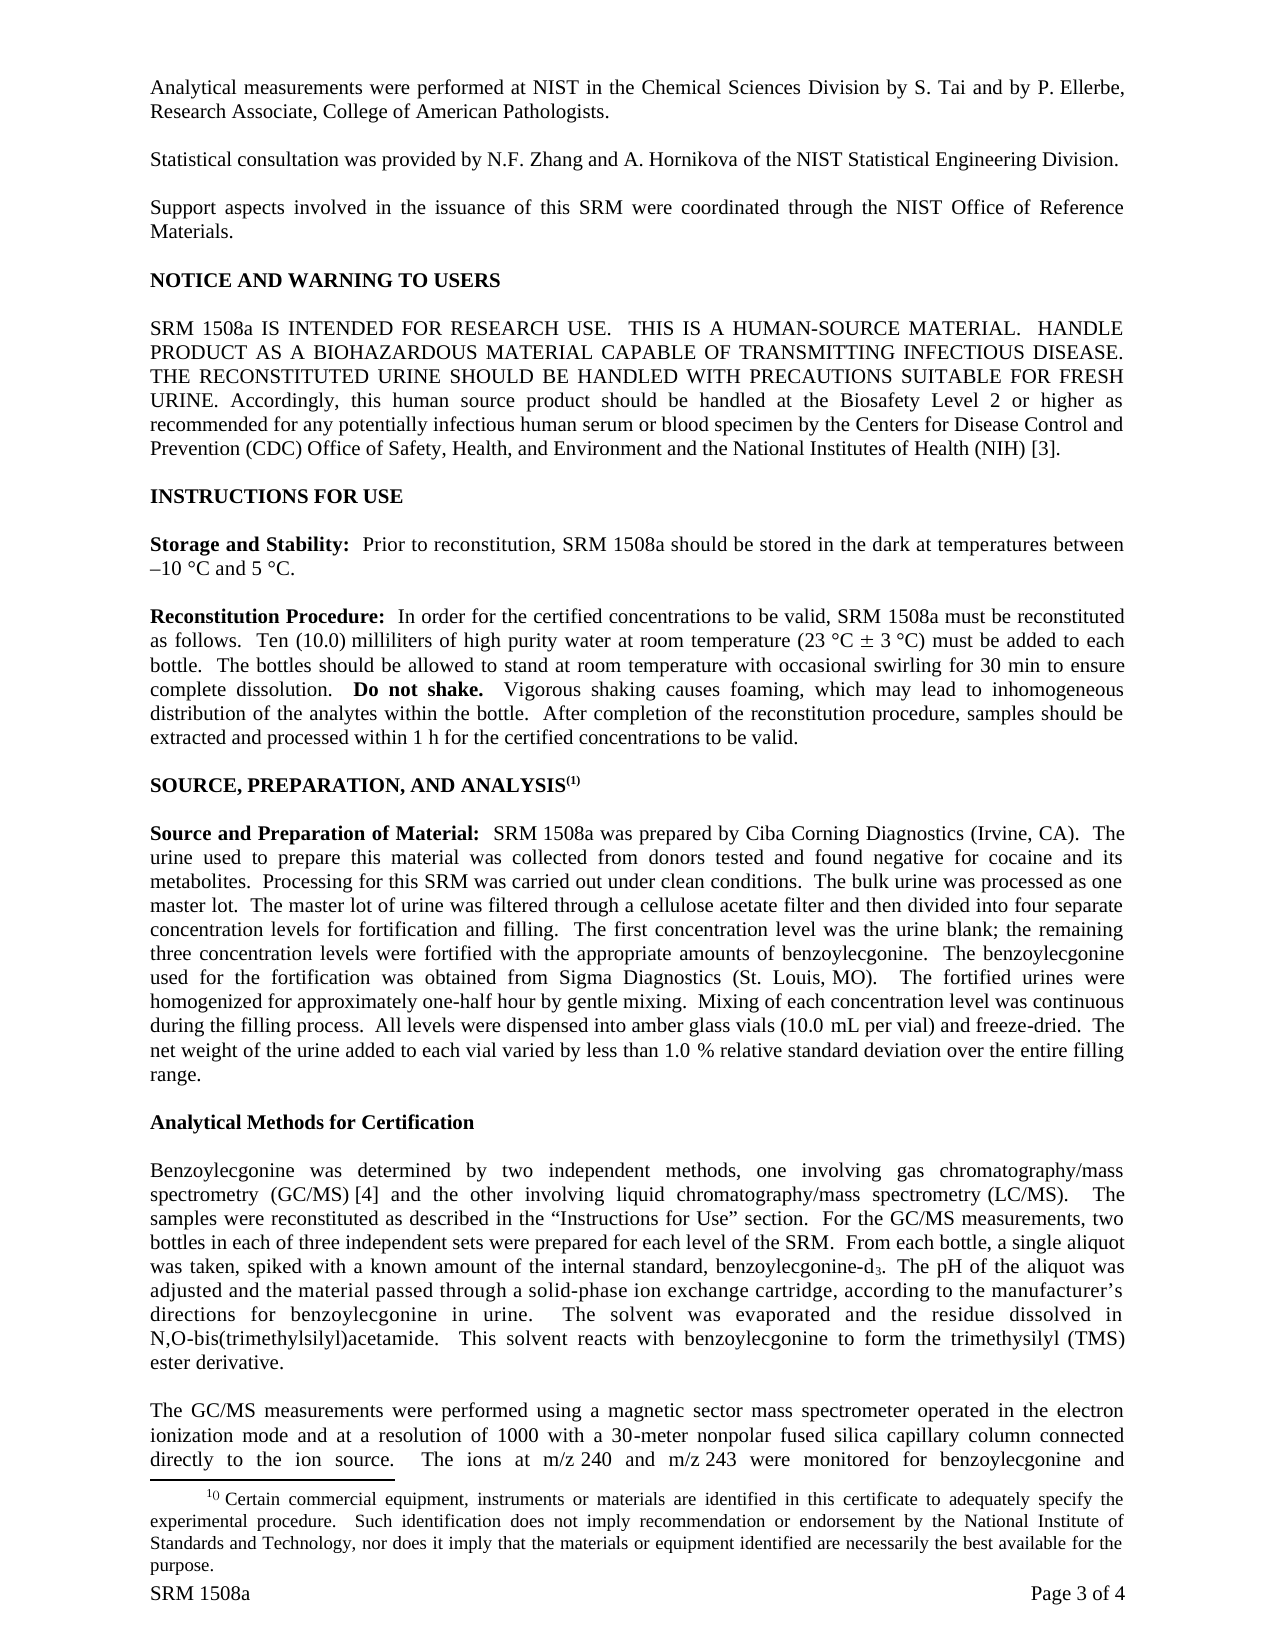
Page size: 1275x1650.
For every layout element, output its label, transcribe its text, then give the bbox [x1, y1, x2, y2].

text Reconstitution Procedure: In order for the certified concentrations to be valid, SRM 1508a must be reconstituted as follows. Ten (10.0) milliliters of high purity water at room temperature (23 °C 3 °C) must be added to each bottle. The bottles should be allowed to stand at room temperature with occasional swirling for 30 min to ensure complete dissolution. Do not shake. Vigorous shaking causes foaming, which may lead to inhomogeneous distribution of the analytes within the bottle. After completion of the reconstitution procedure, samples should be extracted and processed within 1 h for the certified concentrations to be valid. [150, 604, 1125, 749]
text SOURCE, PREPARATION, AND ANALYSIS() [150, 773, 1125, 797]
text INSTRUCTIONS FOR USE [150, 484, 1125, 508]
text Analytical Methods for Certification [150, 1110, 1125, 1134]
text Statistical consultation was provided by N.F. Zhang and A. Hornikova of the NIST Statistical Engineering Division. [150, 147, 1125, 171]
text NOTICE AND WARNING TO USERS [150, 267, 1125, 292]
text Analytical measurements were performed at NIST in the Chemical Sciences Division by S. Tai and by P. Ellerbe, Research Associate, . [150, 75, 1125, 123]
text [150, 1398, 1125, 1471]
text Benzoylecgonine was determined by two independent methods, one involving gas chromatography/mass spectrometry (GC/MS) [4] and the other involving liquid chromatography/mass spectrometry (LC/MS). The samples were reconstituted as described in the “Instructions for Use” section. For the GC/MS measurements, two bottles in each of three independent sets were prepared for each level of the SRM. From each bottle, a single aliquot was taken, spiked with a known amount of the internal standard, benzoylecgonine-d3. The pH of the aliquot was adjusted and the material passed through a solid-phase ion exchange cartridge, according to the manufacturer’s directions for benzoylecgonine in urine. The solvent was evaporated and the residue dissolved in N,O-bis(trimethylsilyl)acetamide. This solvent reacts with benzoylecgonine to form the trimethysilyl (TMS) ester derivative. [150, 1158, 1125, 1374]
text SRM 1508a IS INTENDED FOR RESEARCH USE. THIS IS A HUMAN-SOURCE MATERIAL. HANDLE PRODUCT AS A BIOHAZARDOUS MATERIAL CAPABLE OF TRANSMITTING INFECTIOUS DISEASE. THE RECONSTITUTED URINE SHOULD BE HANDLED WITH PRECAUTIONS SUITABLE FOR FRESH URINE. Accordingly, this human source product should be handled at the Biosafety Level 2 or higher as recommended for any potentially infectious human serum or blood specimen by the Centers for Disease Control and Prevention (CDC) Office of Safety, Health, and Environment and the National Institutes of Health (NIH) [3]. [150, 316, 1125, 460]
text Source and Preparation of Material: SRM 1508a was prepared by Ciba Corning Diagnostics (Irvine, CA). The urine used to prepare this material was collected from donors tested and found negative for cocaine and its metabolites. Processing for this SRM was carried out under clean conditions. The bulk urine was processed as one master lot. The master lot of urine was filtered through a cellulose acetate filter and then divided into four separate concentration levels for fortification and filling. The first concentration level was the urine blank; the remaining three concentration levels were fortified with the appropriate amounts of benzoylecgonine. The benzoylecgonine used for the fortification was obtained from Sigma Diagnostics (St. Louis, MO). The fortified urines were homogenized for approximately one-half hour by gentle mixing. Mixing of each concentration level was continuous during the filling process. All levels were dispensed into amber glass vials (10.0 mL per vial) and freeze-dried. The net weight of the urine added to each vial varied by less than 1.0 % relative standard deviation over the entire filling range. [150, 821, 1125, 1086]
text Storage and Stability: Prior to reconstitution, SRM 1508a should be stored in the dark at temperatures between –10 °C and 5 °C. [150, 532, 1125, 580]
text Support aspects involved in the issuance of this SRM were coordinated through the NIST Office of Reference Materials. [150, 195, 1125, 243]
